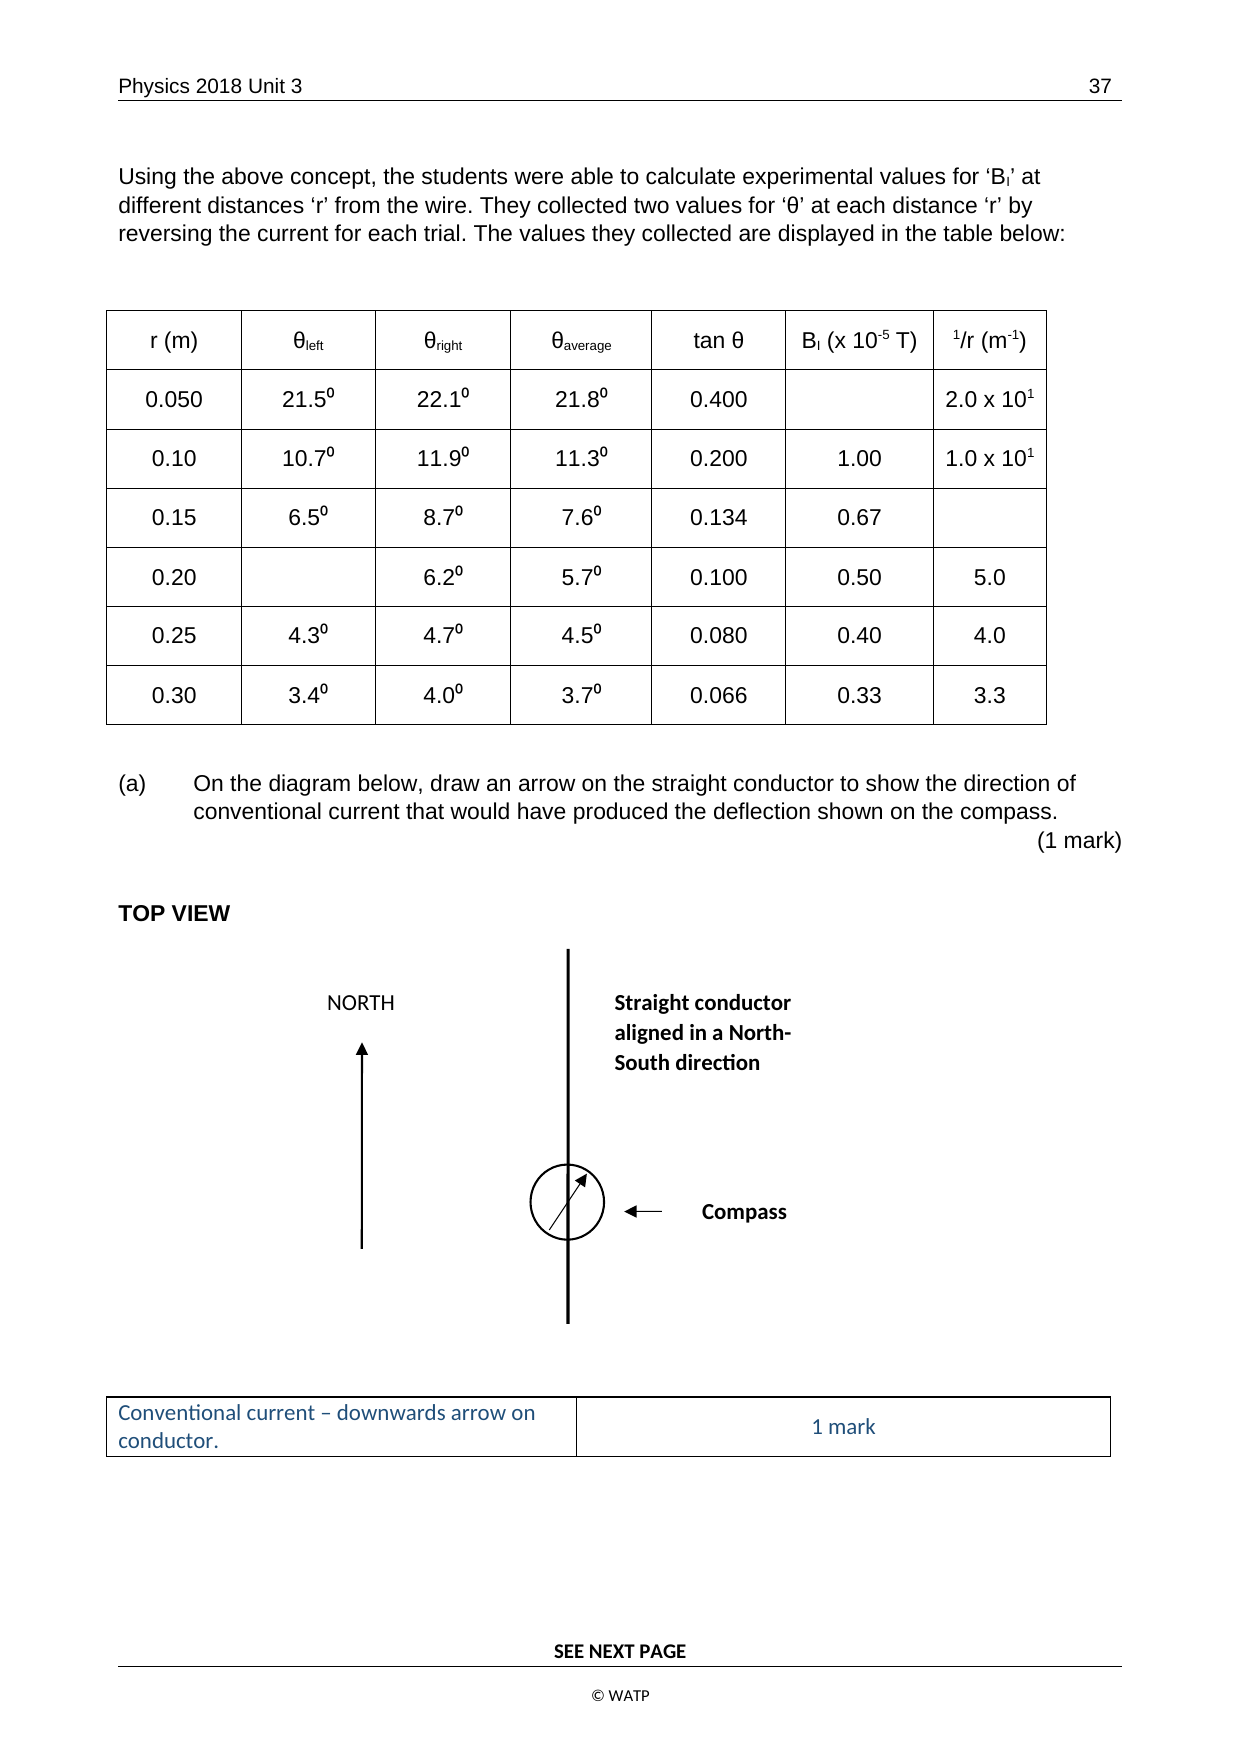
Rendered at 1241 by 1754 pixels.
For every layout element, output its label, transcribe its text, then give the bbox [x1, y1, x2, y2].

table_header θaverage [511, 311, 651, 369]
table_cell 0.134 [652, 489, 785, 547]
table_cell 1.00 [786, 430, 933, 487]
table_cell 10.7⁰ [242, 430, 375, 487]
table_cell 3.7⁰ [511, 666, 651, 724]
table_header θleft [242, 311, 375, 369]
table_cell 5.7⁰ [511, 548, 651, 606]
table_cell 21.5⁰ [242, 370, 375, 428]
table_cell 2.0 x 101 [934, 370, 1046, 428]
text Using the above concept, the students were able to calculate experimental values for ‘BI’ at different distances ‘r’ from the wire. They collected two values for ‘θ’ at each distance ‘r’ by reversing the current for each trial. The values they collected are displayed in the table below: [118, 163, 1122, 246]
table_cell 0.10 [107, 430, 241, 487]
table_cell 0.200 [652, 430, 785, 487]
table_header 1 mark [577, 1398, 1110, 1456]
table_cell 4.0⁰ [376, 666, 510, 724]
table_header θright [376, 311, 510, 369]
table_cell 6.2⁰ [376, 548, 510, 606]
table_cell 22.1⁰ [376, 370, 510, 428]
table_cell 4.3⁰ [242, 607, 375, 665]
table_cell [934, 489, 1046, 547]
table_cell 0.67 [786, 489, 933, 547]
text TOP VIEW [118, 900, 1122, 927]
table_cell 0.066 [652, 666, 785, 724]
table_cell 4.0 [934, 607, 1046, 665]
table_cell [242, 548, 375, 606]
table_cell 0.400 [652, 370, 785, 428]
table_cell 0.15 [107, 489, 241, 547]
table_cell 0.33 [786, 666, 933, 724]
table_cell 3.3 [934, 666, 1046, 724]
table_cell 0.050 [107, 370, 241, 428]
table_cell 1.0 x 101 [934, 430, 1046, 487]
table_cell 0.20 [107, 548, 241, 606]
table_header Conventional current – downwards arrow on conductor. [107, 1398, 576, 1456]
table_cell 0.080 [652, 607, 785, 665]
table_cell 0.50 [786, 548, 933, 606]
table_cell 11.3⁰ [511, 430, 651, 487]
table_cell 3.4⁰ [242, 666, 375, 724]
table_cell 21.8⁰ [511, 370, 651, 428]
table_cell 0.25 [107, 607, 241, 665]
table_cell 6.5⁰ [242, 489, 375, 547]
table_cell 8.7⁰ [376, 489, 510, 547]
table_cell 0.30 [107, 666, 241, 724]
table_cell 4.5⁰ [511, 607, 651, 665]
list (1 mark) [193, 827, 1122, 853]
table_cell 7.6⁰ [511, 489, 651, 547]
table_header BI (x 10-5 T) [786, 311, 933, 369]
table_cell 5.0 [934, 548, 1046, 606]
table_cell [786, 370, 933, 428]
list On the diagram below, draw an arrow on the straight conductor to show the direction of conventional current that would have produced the deflection shown on the compass. [118, 770, 1122, 825]
table_cell 0.100 [652, 548, 785, 606]
table_cell 4.7⁰ [376, 607, 510, 665]
table_header r (m) [107, 311, 241, 369]
table_cell 11.9⁰ [376, 430, 510, 487]
table_header 1/r (m-1) [934, 311, 1046, 369]
table_cell 0.40 [786, 607, 933, 665]
table_header tan θ [652, 311, 785, 369]
